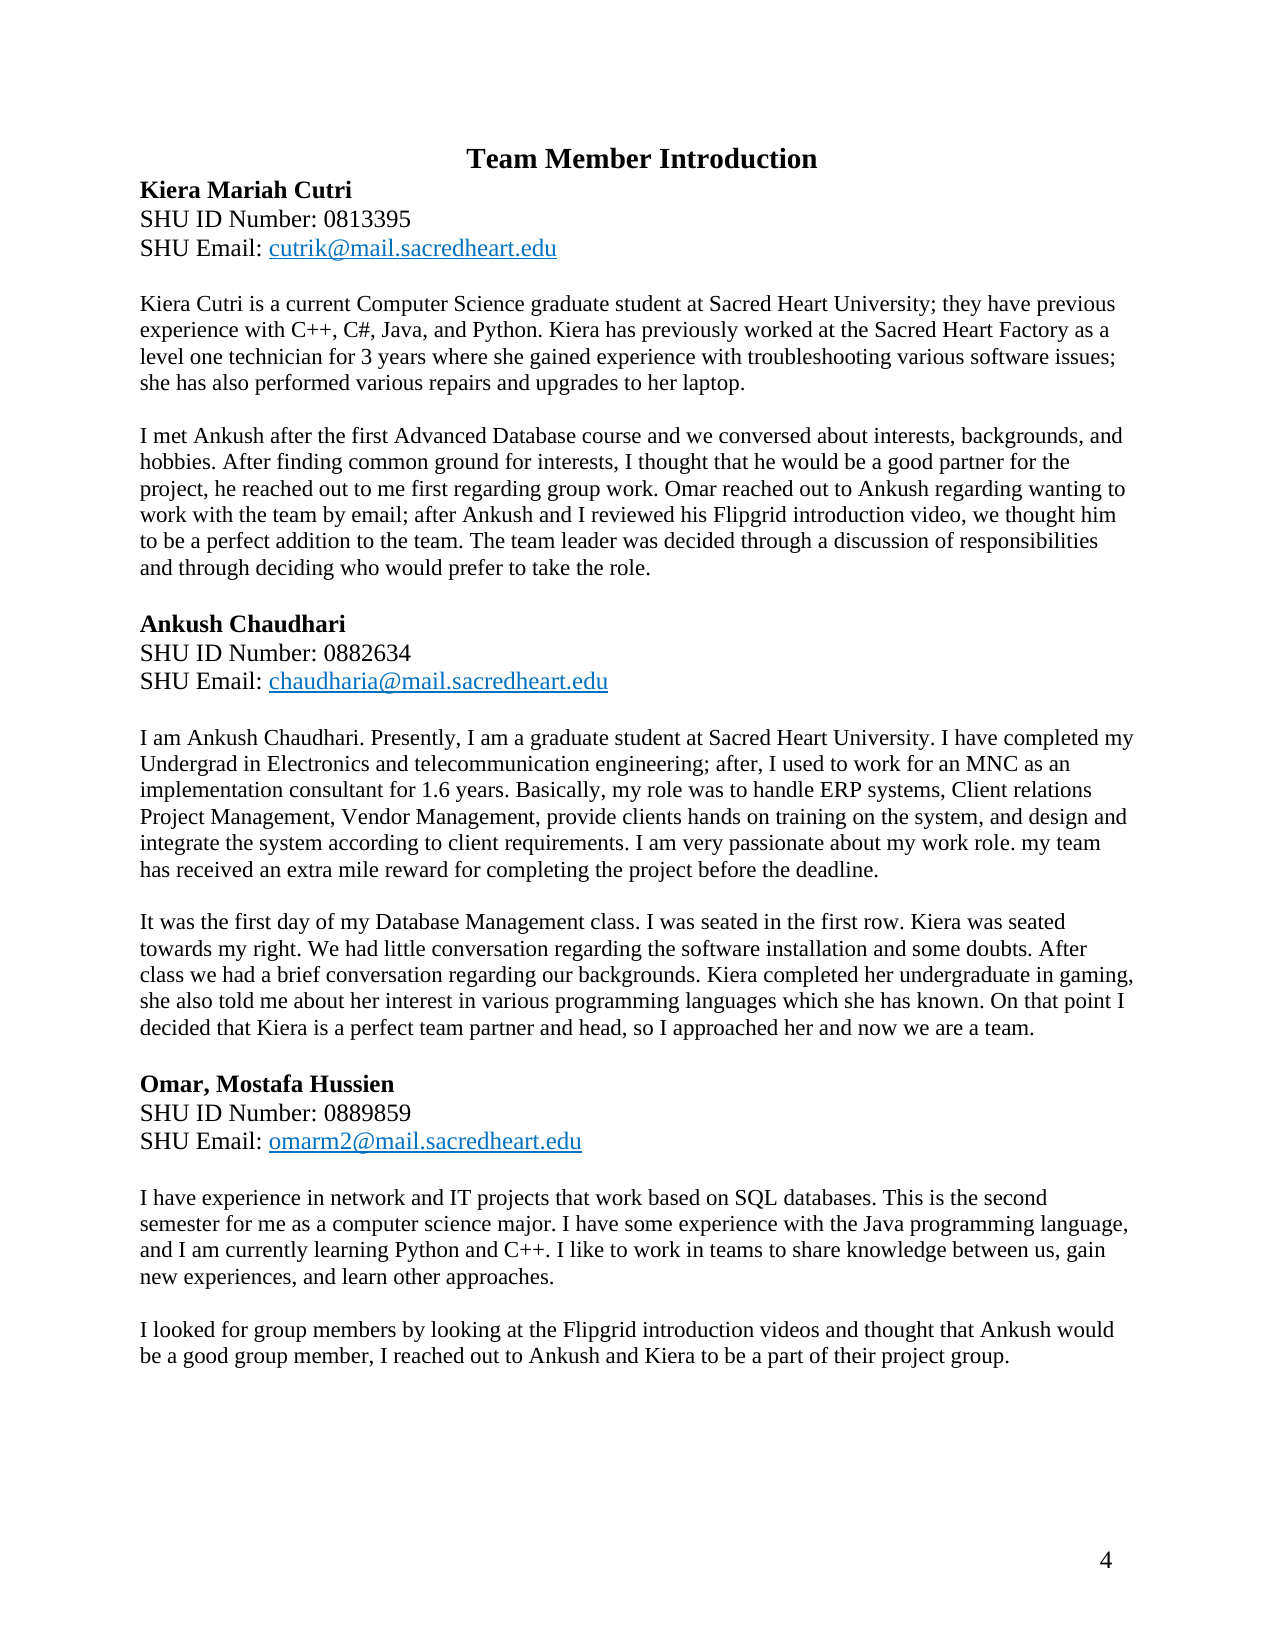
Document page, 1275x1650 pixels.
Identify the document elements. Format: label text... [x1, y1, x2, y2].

text SHU Email: chaudharia@mail.sacredheart.edu [139, 666, 1137, 695]
text It was the first day of my Database Management class. I was seated in the first row. Kiera was seated towards my right. We had little conversation regarding the software installation and some doubts. After class we had a brief conversation regarding our backgrounds. Kiera completed her undergraduate in gaming, she also told me about her interest in various programming languages which she has known. On that point I decided that Kiera is a perfect team partner and head, so I approached her and now we are a team. [139, 908, 1137, 1040]
text Ankush Chaudhari [139, 609, 1137, 638]
text Kiera Mariah Cutri [139, 175, 1137, 204]
text I am Ankush Chaudhari. Presently, I am a graduate student at Sacred Heart University. I have completed my Undergrad in Electronics and telecommunication engineering; after, I used to work for an MNC as an implementation consultant for 1.6 years. Basically, my role was to handle ERP systems, Client relations Project Management, Vendor Management, provide clients hands on training on the system, and design and integrate the system according to client requirements. I am very passionate about my work role. my team has received an extra mile reward for completing the project before the deadline. [139, 724, 1137, 882]
text SHU Email: omarm2@mail.sacredheart.edu [139, 1126, 1137, 1155]
text Omar, Mostafa Hussien [139, 1069, 1137, 1098]
text I looked for group members by looking at the Flipgrid introduction videos and thought that Ankush would be a good group member, I reached out to Ankush and Kiera to be a part of their project group. [139, 1316, 1134, 1368]
text Team Member Introduction [150, 142, 1134, 175]
text SHU Email: cutrik@mail.sacredheart.edu [139, 233, 1137, 261]
text I met Ankush after the first Advanced Database course and we conversed about interests, backgrounds, and hobbies. After finding common ground for interests, I thought that he would be a good partner for the project, he reached out to me first regarding group work. Omar reached out to Ankush regarding wanting to work with the team by email; after Ankush and I reviewed his Flipgrid introduction video, we thought him to be a perfect addition to the team. The team leader was decided through a discussion of responsibilities and through deciding who would prefer to take the role. [139, 422, 1137, 580]
text SHU ID Number: 0889859 [139, 1098, 1137, 1126]
text SHU ID Number: 0813395 [139, 204, 1137, 233]
text SHU ID Number: 0882634 [139, 638, 1137, 666]
text I have experience in network and IT projects that work based on SQL databases. This is the second semester for me as a computer science major. I have some experience with the Java programming language, and I am currently learning Python and C++. I like to work in teams to share knowledge between us, gain new experiences, and learn other approaches. [139, 1184, 1134, 1289]
text Kiera Cutri is a current Computer Science graduate student at Sacred Heart University; they have previous experience with C++, C#, Java, and Python. Kiera has previously worked at the Sacred Heart Factory as a level one technician for 3 years where she gained experience with troubleshooting various software issues; she has also performed various repairs and upgrades to her laptop. [139, 290, 1137, 396]
